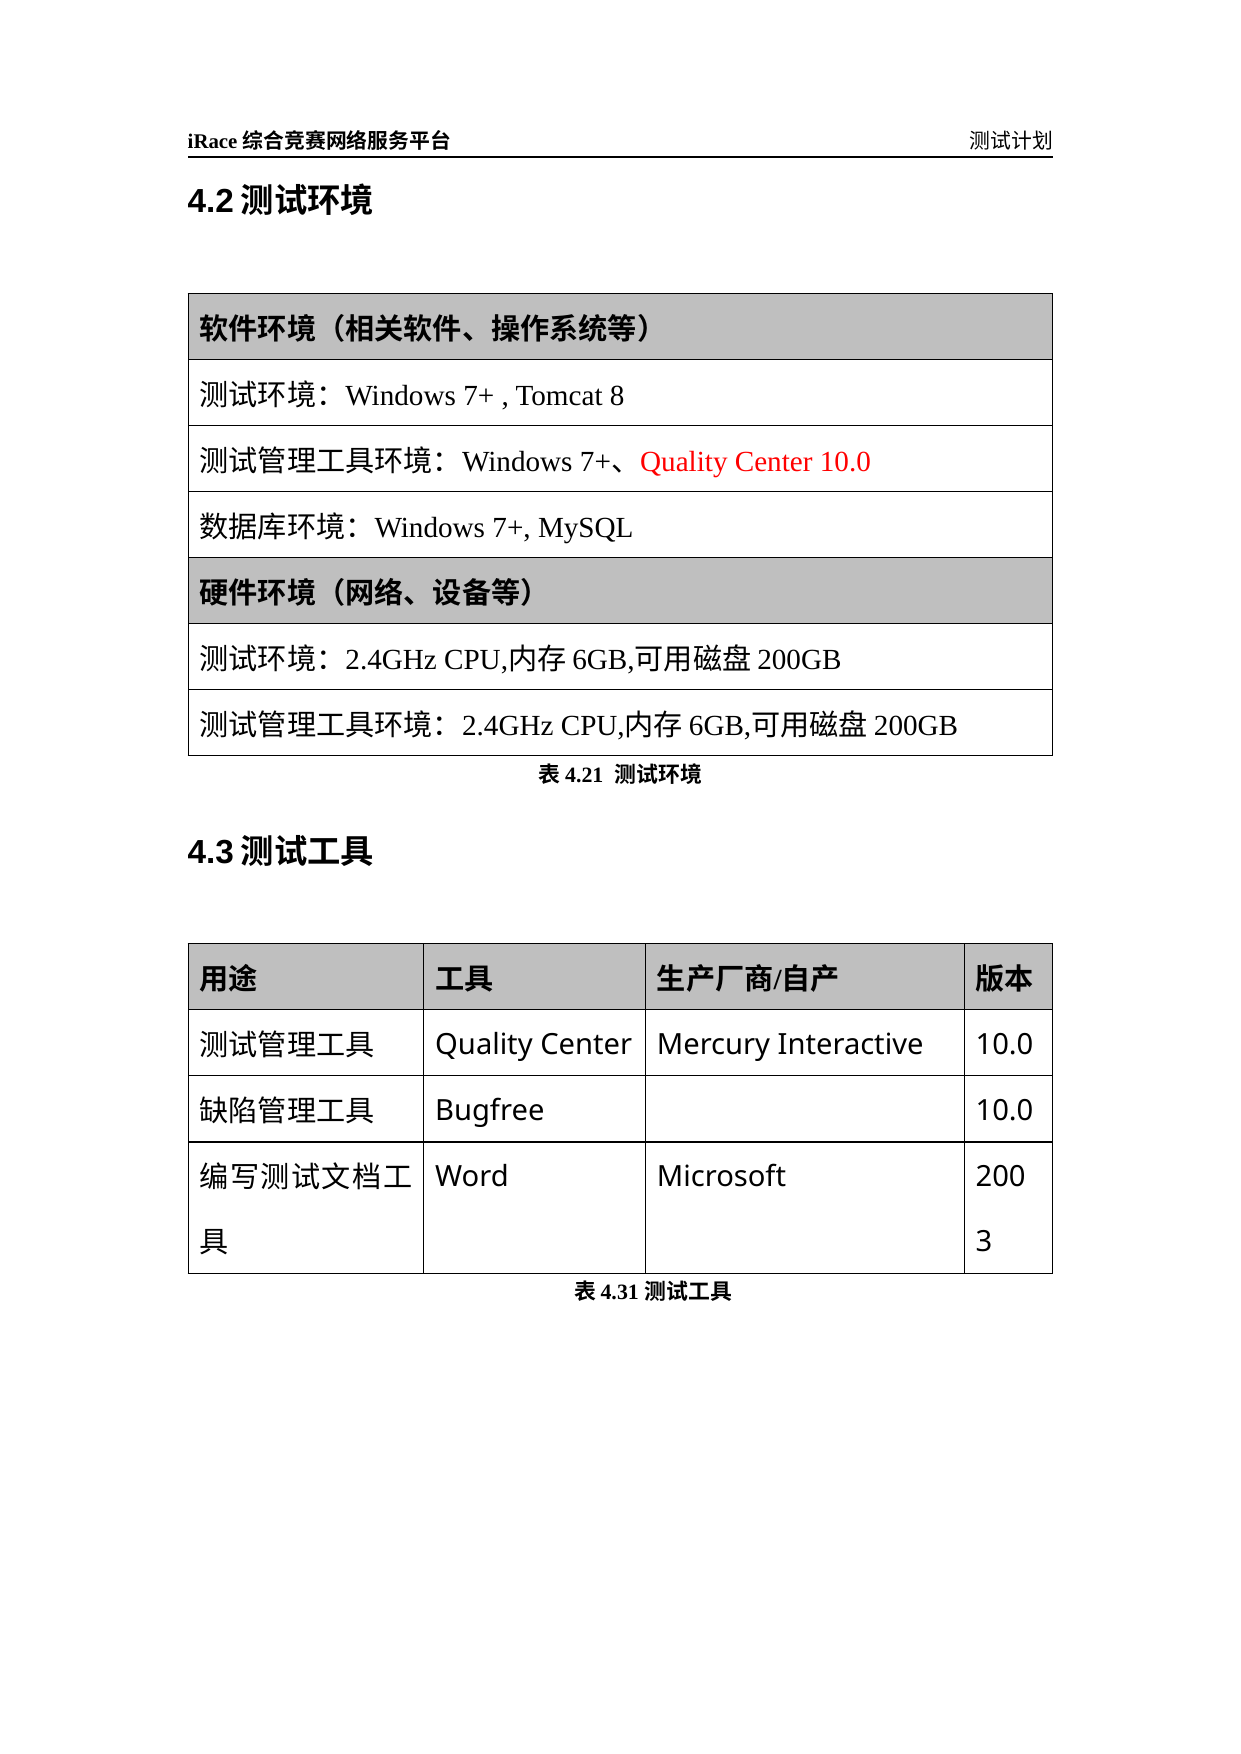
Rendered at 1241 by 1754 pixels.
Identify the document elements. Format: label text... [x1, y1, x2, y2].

table_cell 数据库环境：Windows 7+, MySQL [189, 492, 1052, 557]
table_cell Word [424, 1143, 645, 1272]
table_cell 测试管理工具 [189, 1010, 423, 1075]
table_header 工具 [424, 944, 645, 1009]
table_cell 编写测试文档工具 [189, 1143, 423, 1272]
table_header 版本 [965, 944, 1052, 1009]
subtitle 4.3测试工具 [187, 816, 1053, 881]
table_cell 2003 [965, 1143, 1052, 1272]
table_cell Mercury Interactive [646, 1010, 964, 1075]
table_cell 10.0 [965, 1076, 1052, 1141]
text 表4.31 测试工具 [187, 1274, 1053, 1306]
table_cell 缺陷管理工具 [189, 1076, 423, 1141]
subtitle 4.2测试环境 [187, 166, 1053, 231]
table_cell 测试管理工具环境：2.4GHz CPU,内存6GB,可用磁盘200GB [189, 690, 1052, 755]
table_cell 硬件环境（网络、设备等） [189, 558, 1052, 623]
table_cell Bugfree [424, 1076, 645, 1141]
table_cell Microsoft [646, 1143, 964, 1272]
table_cell [646, 1076, 964, 1141]
table_header 软件环境（相关软件、操作系统等） [189, 294, 1052, 359]
text 表4.21 测试环境 [187, 756, 1053, 789]
table_cell 测试环境：2.4GHz CPU,内存6GB,可用磁盘200GB [189, 624, 1052, 689]
table_header 生产厂商/自产 [646, 944, 964, 1009]
table_cell Quality Center [424, 1010, 645, 1075]
table_cell 测试管理工具环境：Windows 7+、Quality Center 10.0 [189, 426, 1052, 491]
table_cell 10.0 [965, 1010, 1052, 1075]
table_header 用途 [189, 944, 423, 1009]
table_cell 测试环境：Windows 7+ , Tomcat 8 [189, 360, 1052, 425]
